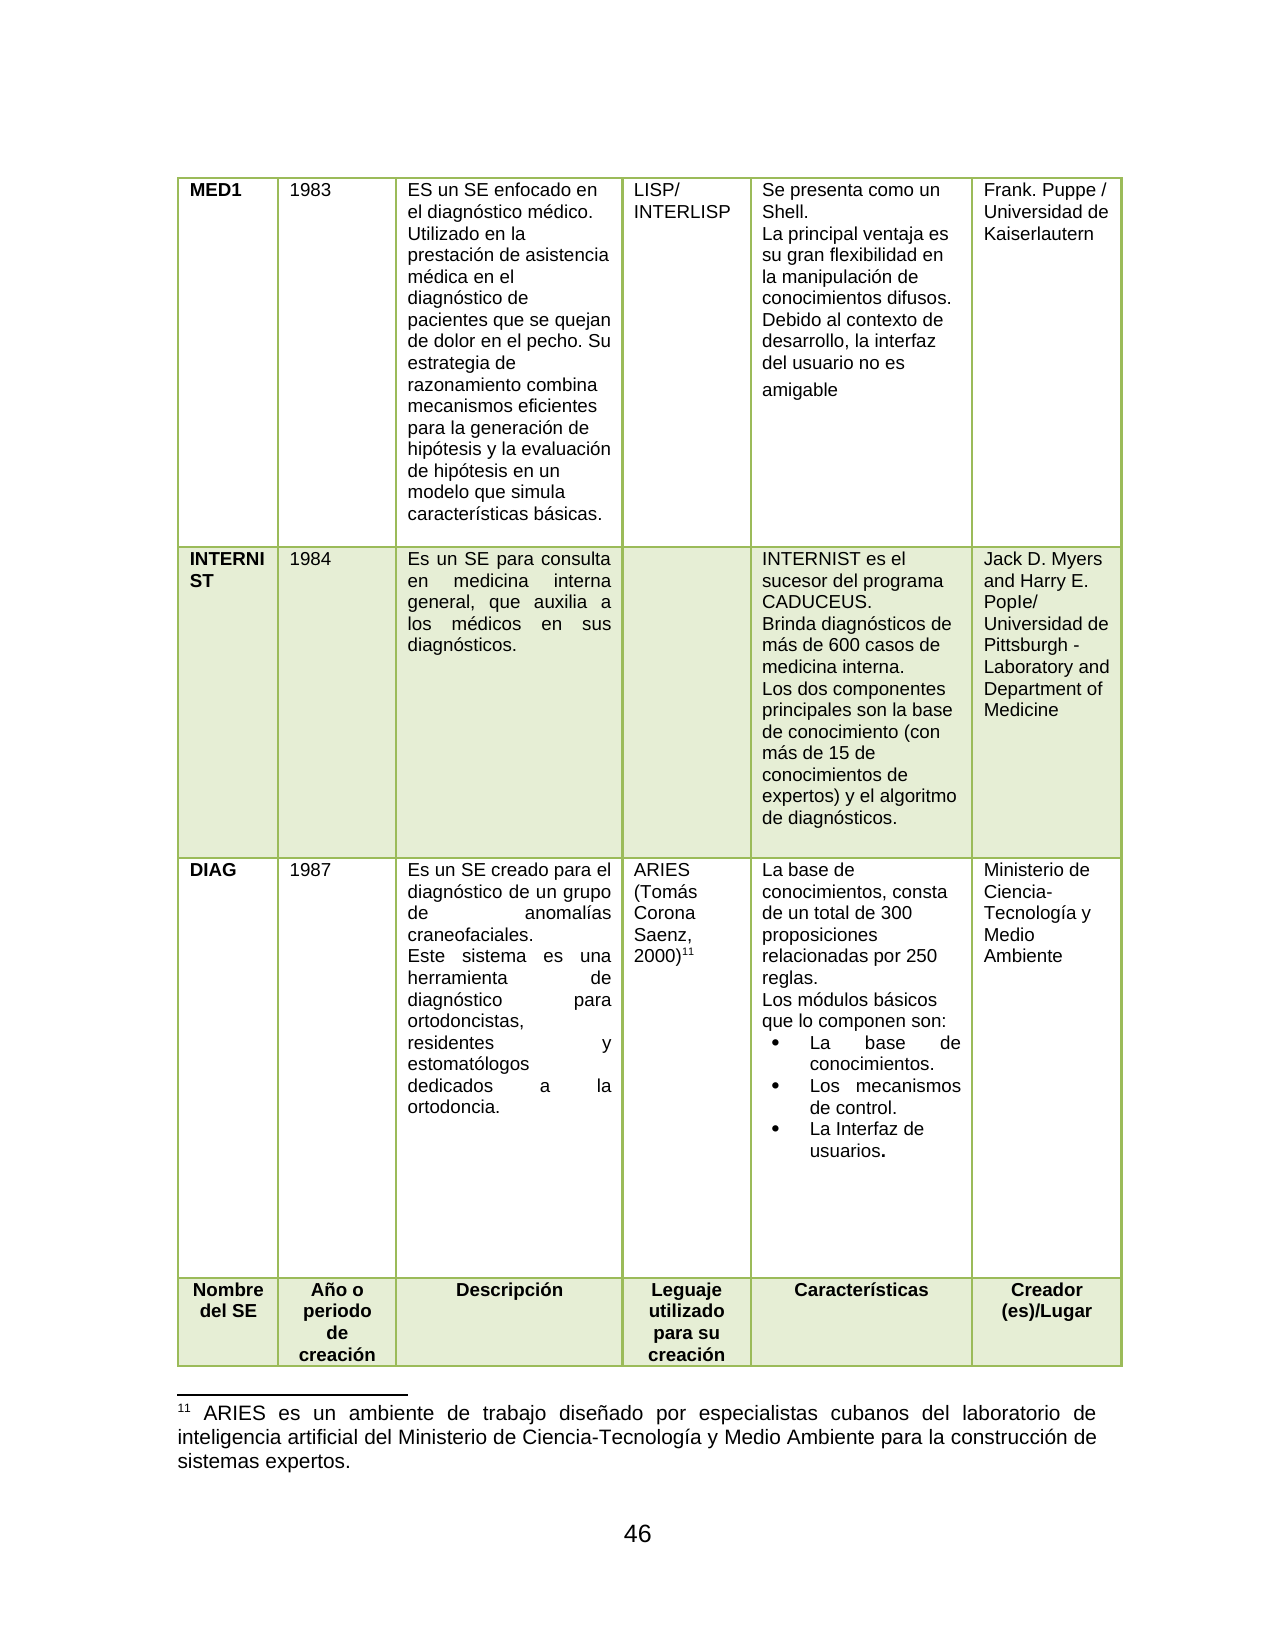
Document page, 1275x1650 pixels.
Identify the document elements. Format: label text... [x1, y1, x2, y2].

table_cell LISP/INTERLISP [624, 179, 750, 546]
table_cell Ministerio de Ciencia-Tecnología y Medio Ambiente [973, 859, 1120, 1277]
table_cell Características [752, 1279, 971, 1365]
table_cell INTERNIST es el sucesor del programa CADUCEUS. Brinda diagnósticos de más de 600 casos de medicina interna. Los dos componentes principales son la base de conocimiento (con más de 15 de conocimientos de expertos) y el algoritmo de diagnósticos. [752, 548, 971, 857]
table_cell DIAG [179, 859, 277, 1277]
table_cell [624, 548, 750, 857]
table_cell MED1 [179, 179, 277, 546]
table_cell Nombre del SE [179, 1279, 277, 1365]
table_cell Es un SE creado para el diagnóstico de un grupo de anomalías craneofaciales. Este sistema es una herramienta de diagnóstico para ortodoncistas, residentes y estomatólogos dedicados a la ortodoncia. [397, 859, 621, 1277]
table_cell Creador (es)/Lugar [973, 1279, 1120, 1365]
table_cell 1984 [279, 548, 395, 857]
table_cell INTERNIST [179, 548, 277, 857]
table_cell Año o periodo de creación [279, 1279, 395, 1365]
table_cell 1987 [279, 859, 395, 1277]
table_cell Jack D. Myers and Harry E. PopIe/ Universidad de Pittsburgh -Laboratory and Department of Medicine [973, 548, 1120, 857]
table_cell Descripción [397, 1279, 621, 1365]
table_cell Frank. Puppe / Universidad de Kaiserlautern [973, 179, 1120, 546]
table_cell La base de conocimientos, consta de un total de 300 proposiciones relacionadas por 250 reglas. Los módulos básicos que lo componen son: La base de conocimientos. Los mecanismos de control. La Interfaz de usuarios. [752, 859, 971, 1277]
table_cell Se presenta como un Shell. La principal ventaja es su gran flexibilidad en la manipulación de conocimientos difusos. Debido al contexto de desarrollo, la interfaz del usuario no es amigable [752, 179, 971, 546]
table_cell 1983 [279, 179, 395, 546]
table_cell ARIES [624, 859, 750, 1277]
table_cell Es un SE para consulta en medicina interna general, que auxilia a los médicos en sus diagnósticos. [397, 548, 621, 857]
table_cell Leguaje utilizado para su creación [624, 1279, 750, 1365]
table_cell ES un SE enfocado en el diagnóstico médico. Utilizado en la prestación de asistencia médica en el diagnóstico de pacientes que se quejan de dolor en el pecho. Su estrategia de razonamiento combina mecanismos eficientes para la generación de hipótesis y la evaluación de hipótesis en un modelo que simula características básicas. [397, 179, 621, 546]
